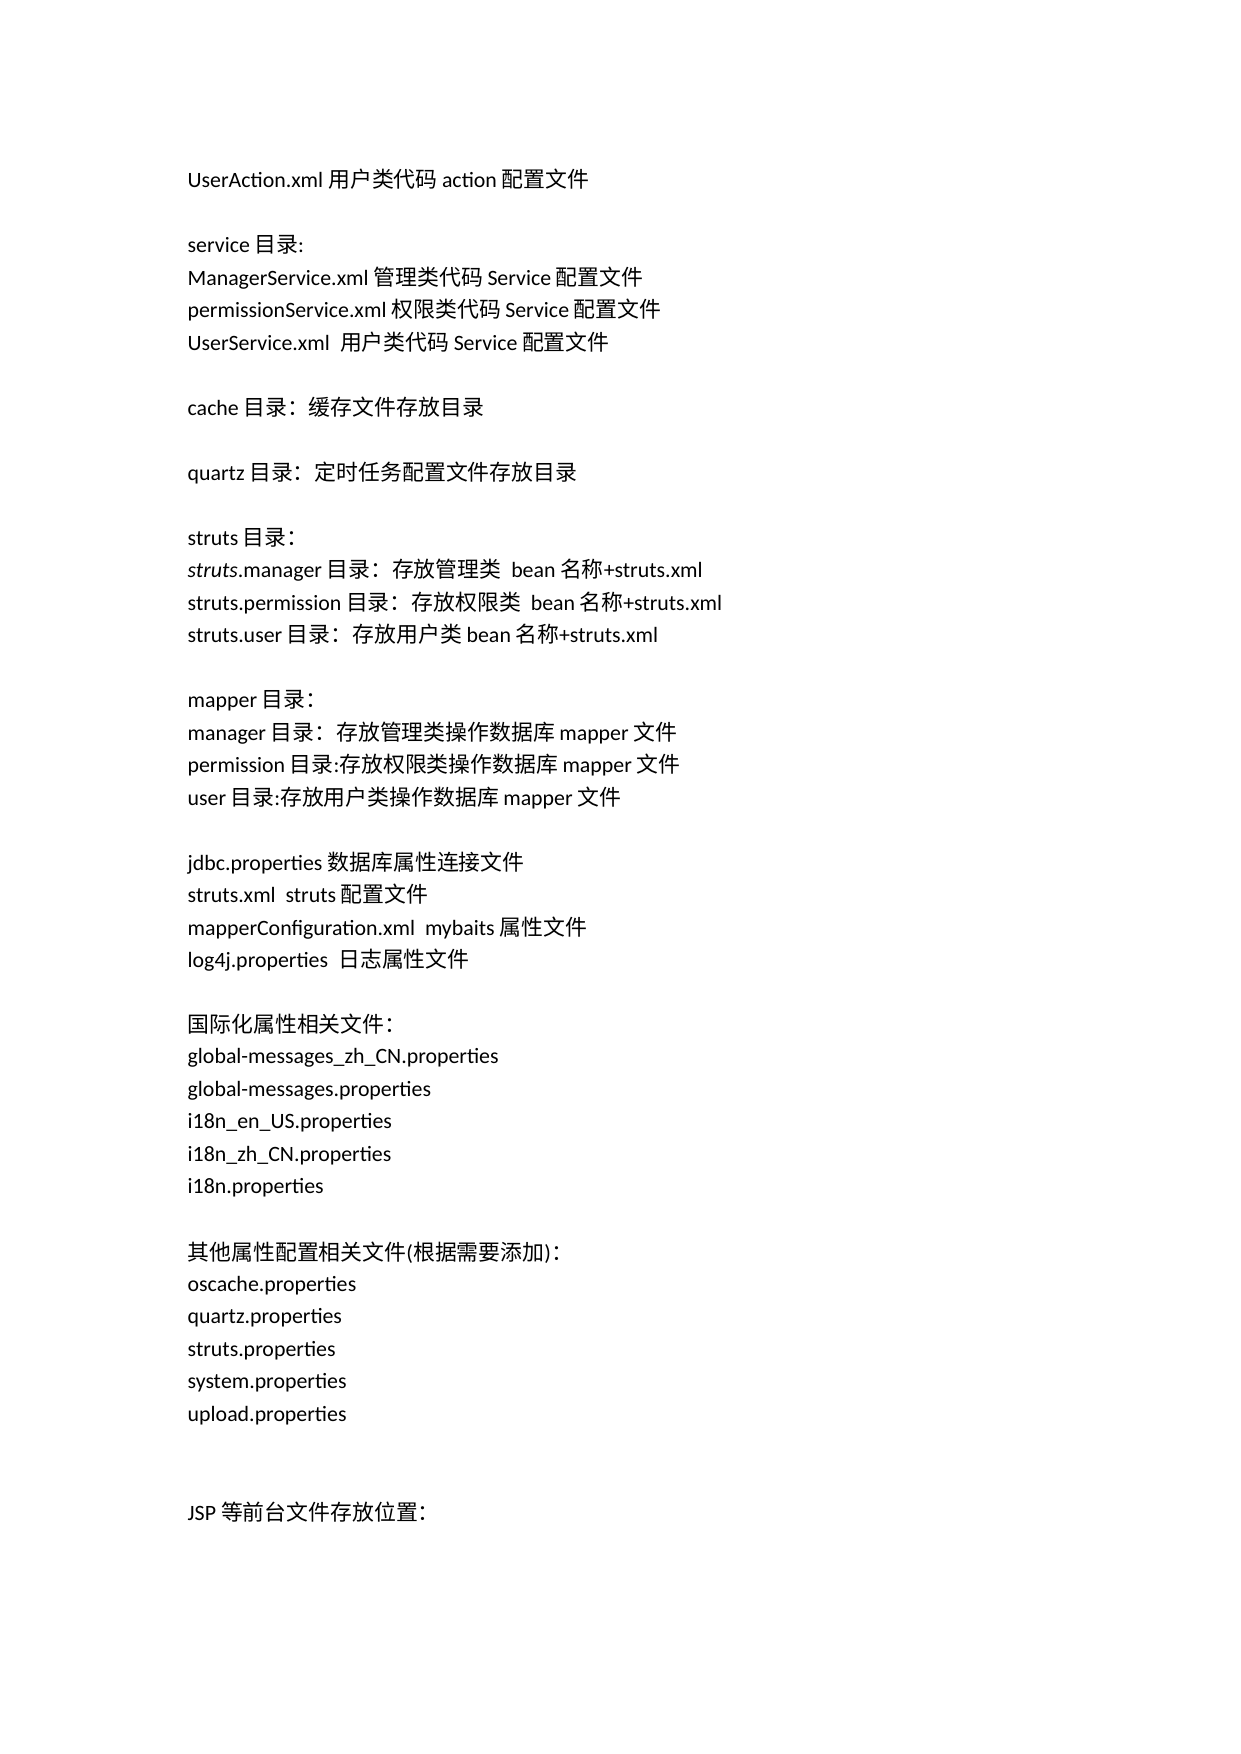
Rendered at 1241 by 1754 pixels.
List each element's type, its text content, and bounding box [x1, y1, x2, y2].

text UserService.xml 用户类代码Service配置文件 [187, 324, 1053, 357]
text JSP 等前台文件存放位置： [187, 1494, 1053, 1527]
text struts.properties [187, 1332, 1053, 1364]
text struts.permission目录：存放权限类 bean名称+struts.xml [187, 584, 1053, 617]
text global-messages.properties [187, 1072, 1053, 1104]
text service目录: [187, 227, 1053, 259]
text oscache.properties [187, 1267, 1053, 1299]
text i18n_en_US.properties [187, 1104, 1053, 1137]
text quartz目录：定时任务配置文件存放目录 [187, 454, 1053, 487]
text 其他属性配置相关文件(根据需要添加)： [187, 1234, 1053, 1267]
text struts.user目录：存放用户类 bean名称+struts.xml [187, 617, 1053, 649]
text 国际化属性相关文件： [187, 1007, 1053, 1039]
text mapperConfiguration.xml mybaits属性文件 [187, 909, 1053, 942]
text struts.manager目录：存放管理类 bean名称+struts.xml [187, 552, 1053, 584]
text quartz.properties [187, 1299, 1053, 1332]
text struts.xml struts配置文件 [187, 877, 1053, 909]
text struts目录： [187, 519, 1053, 552]
text permissionService.xml 权限类代码Service配置文件 [187, 292, 1053, 324]
text UserAction.xml 用户类代码action配置文件 [187, 162, 1053, 194]
text i18n_zh_CN.properties [187, 1137, 1053, 1169]
text i18n.properties [187, 1169, 1053, 1202]
text jdbc.properties 数据库属性连接文件 [187, 844, 1053, 877]
text ManagerService.xml 管理类代码Service配置文件 [187, 259, 1053, 292]
text user目录:存放用户类操作数据库mapper文件 [187, 779, 1053, 812]
text log4j.properties 日志属性文件 [187, 942, 1053, 974]
text system.properties [187, 1364, 1053, 1397]
text permission目录:存放权限类操作数据库mapper文件 [187, 747, 1053, 779]
text mapper目录： [187, 682, 1053, 714]
text cache目录：缓存文件存放目录 [187, 389, 1053, 422]
text upload.properties [187, 1397, 1053, 1429]
text manager目录：存放管理类操作数据库mapper文件 [187, 714, 1053, 747]
text global-messages_zh_CN.properties [187, 1039, 1053, 1072]
